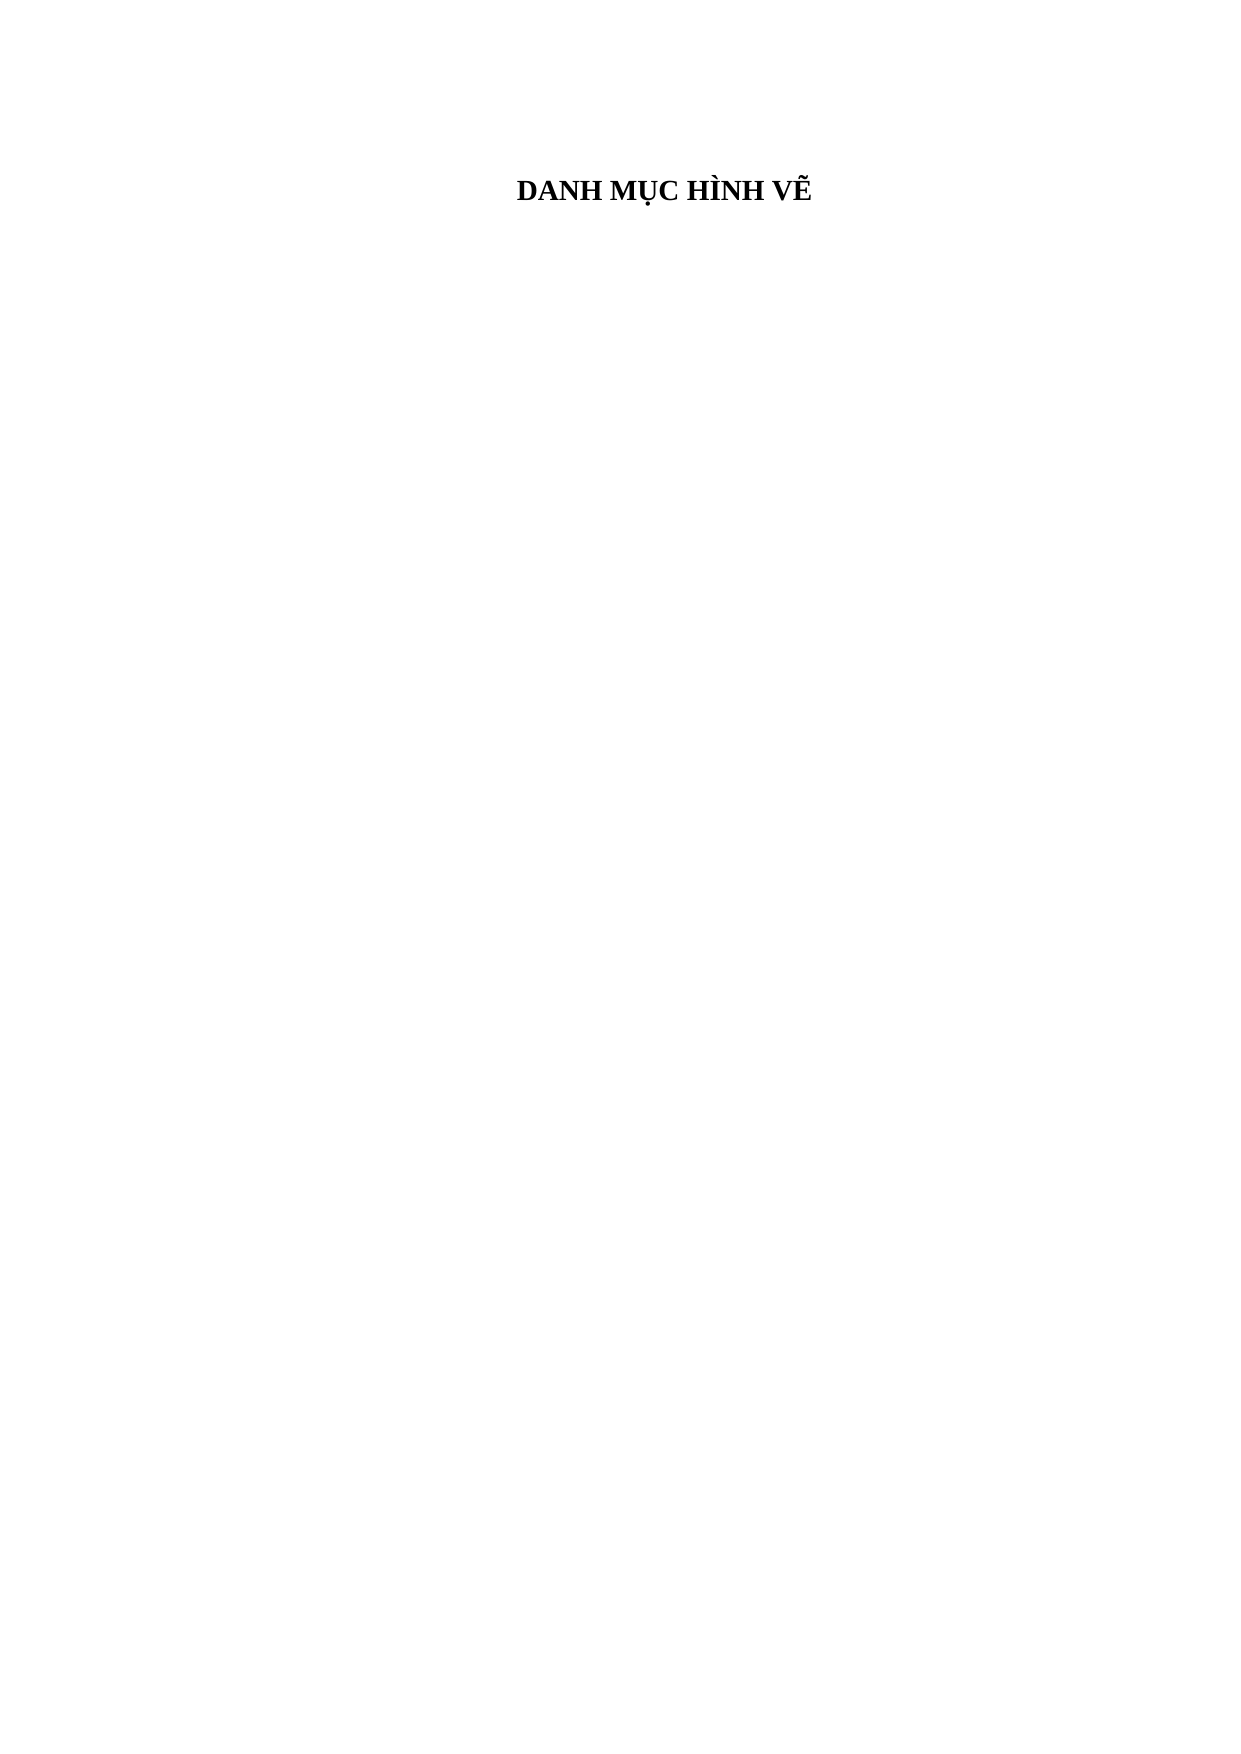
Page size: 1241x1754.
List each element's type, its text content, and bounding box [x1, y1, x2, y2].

subtitle DANH MỤC HÌNH VẼ [207, 173, 1122, 206]
